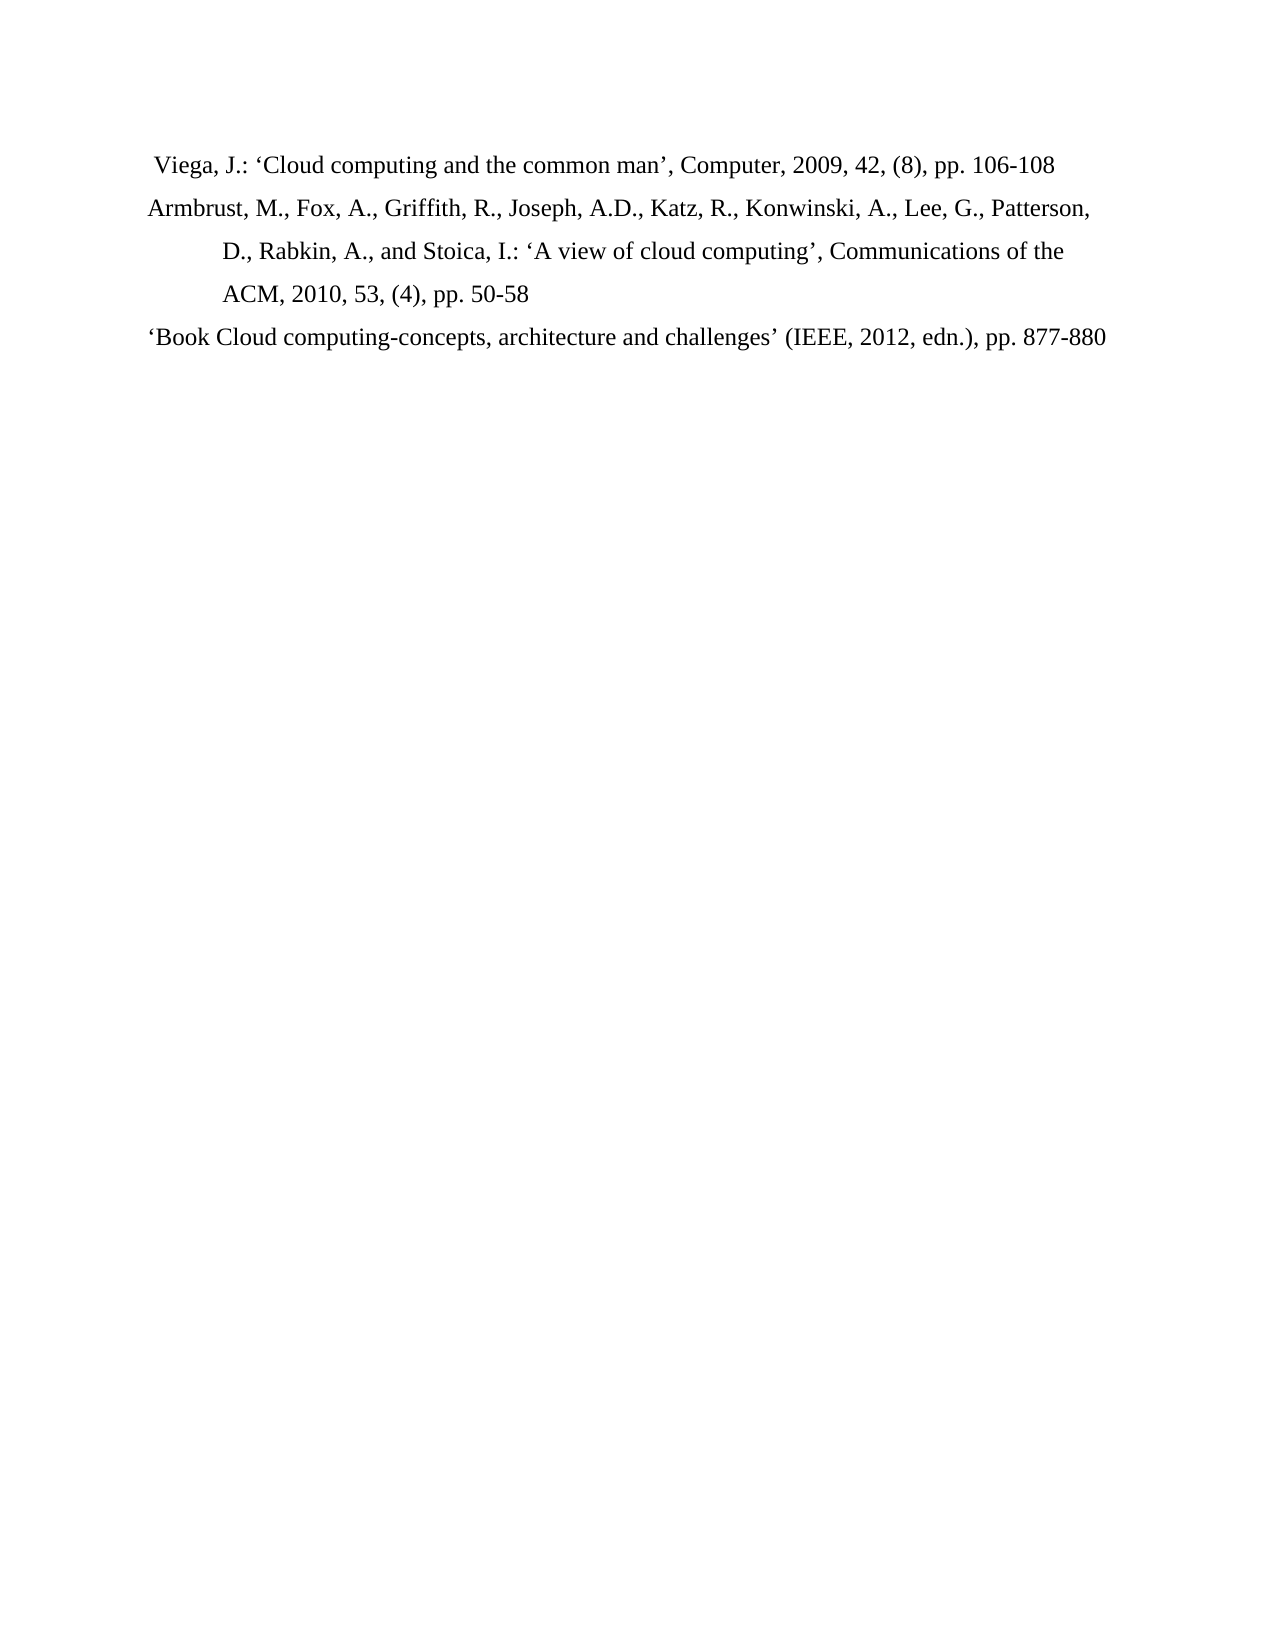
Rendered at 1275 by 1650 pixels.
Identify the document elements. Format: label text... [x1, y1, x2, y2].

text Armbrust, M., Fox, A., Griffith, R., Joseph, A.D., Katz, R., Konwinski, A., Lee, G., Patterson, D., Rabkin, A., and Stoica, I.: ‘A view of cloud computing’, Communications of the ACM, 2010, 53, (4), pp. 50-58 [147, 193, 1125, 308]
text ‘Book Cloud computing-concepts, architecture and challenges’ (IEEE, 2012, edn.), pp. 877-880 [147, 322, 1125, 351]
text Viega, J.: ‘Cloud computing and the common man’, Computer, 2009, 42, (8), pp. 106-108 [147, 150, 1125, 179]
